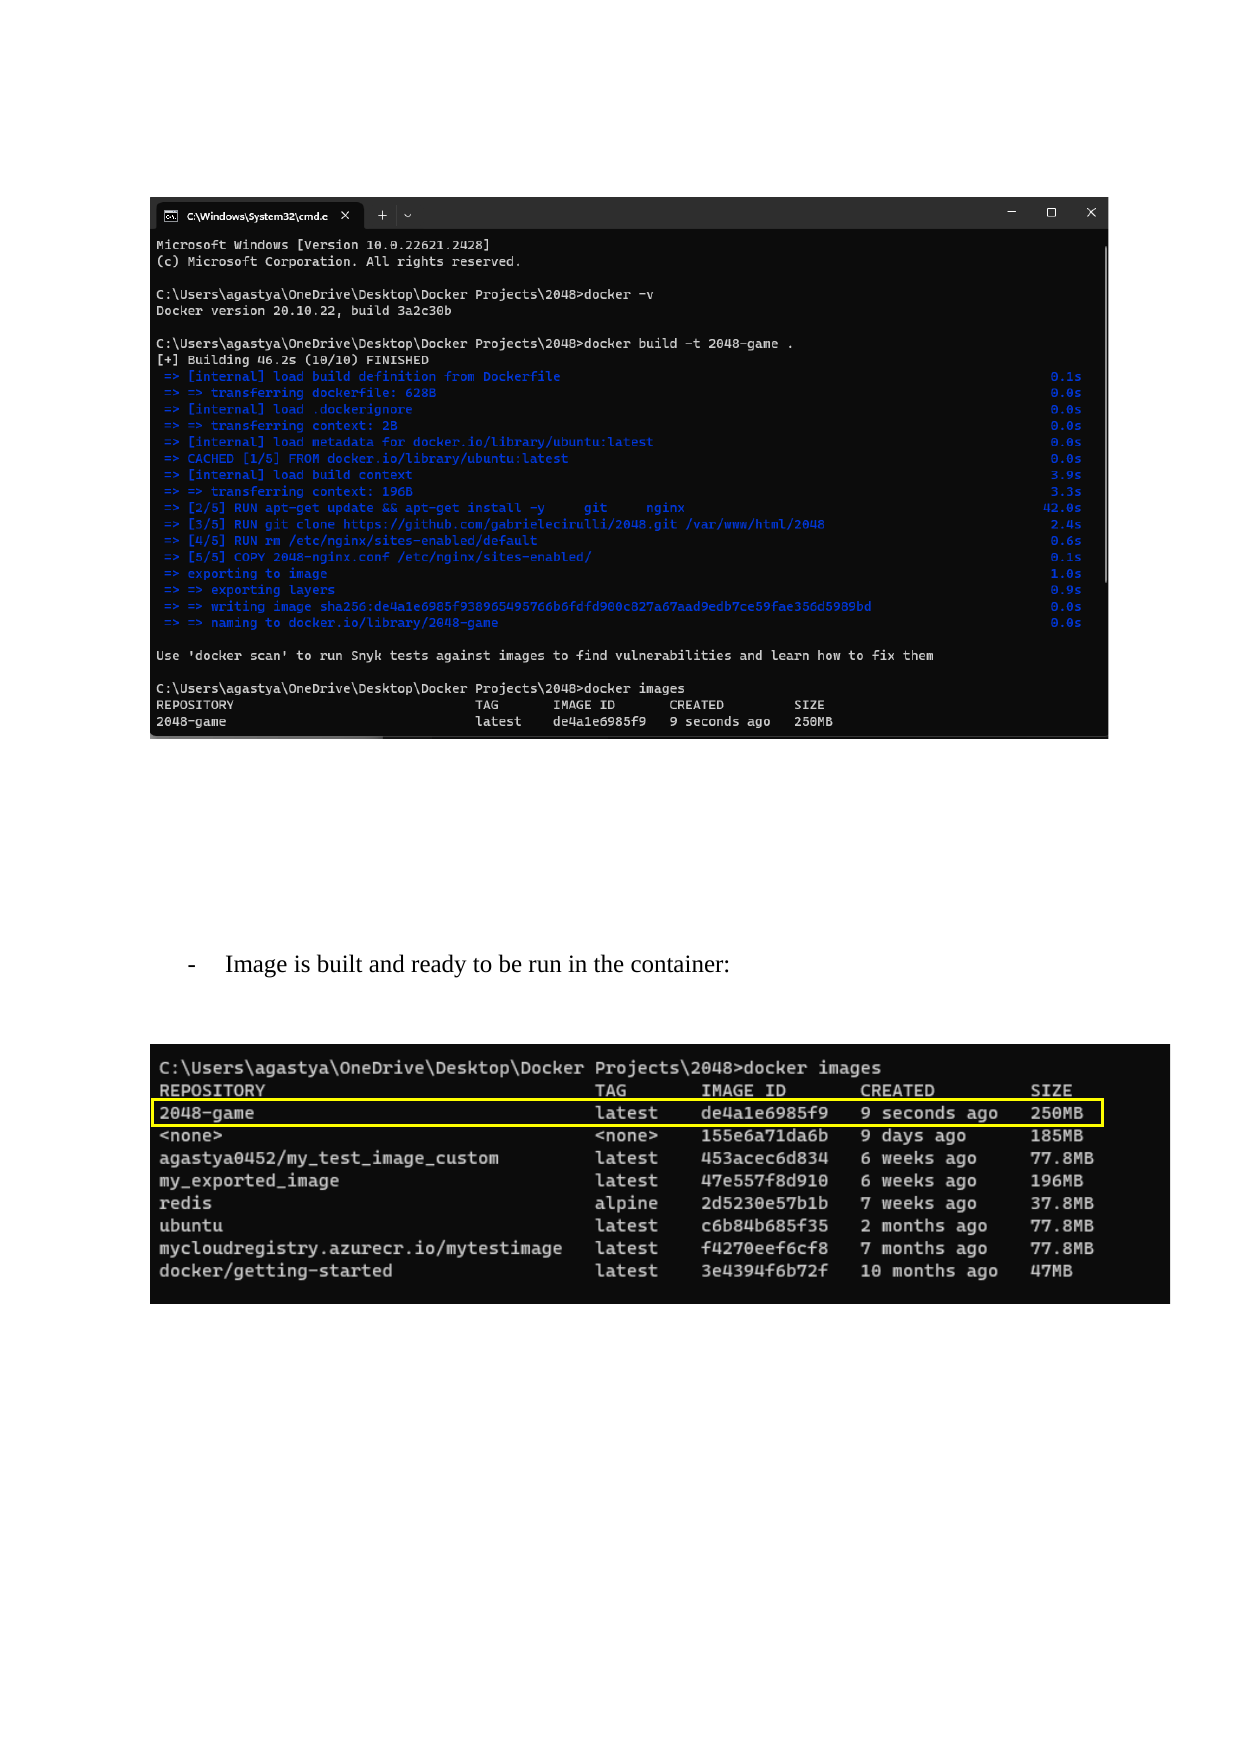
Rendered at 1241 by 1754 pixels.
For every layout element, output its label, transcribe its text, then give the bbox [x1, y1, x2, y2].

picture [150, 197, 1109, 739]
picture [150, 1044, 1171, 1304]
list Image is built and ready to be run in the container: [187, 949, 1090, 977]
